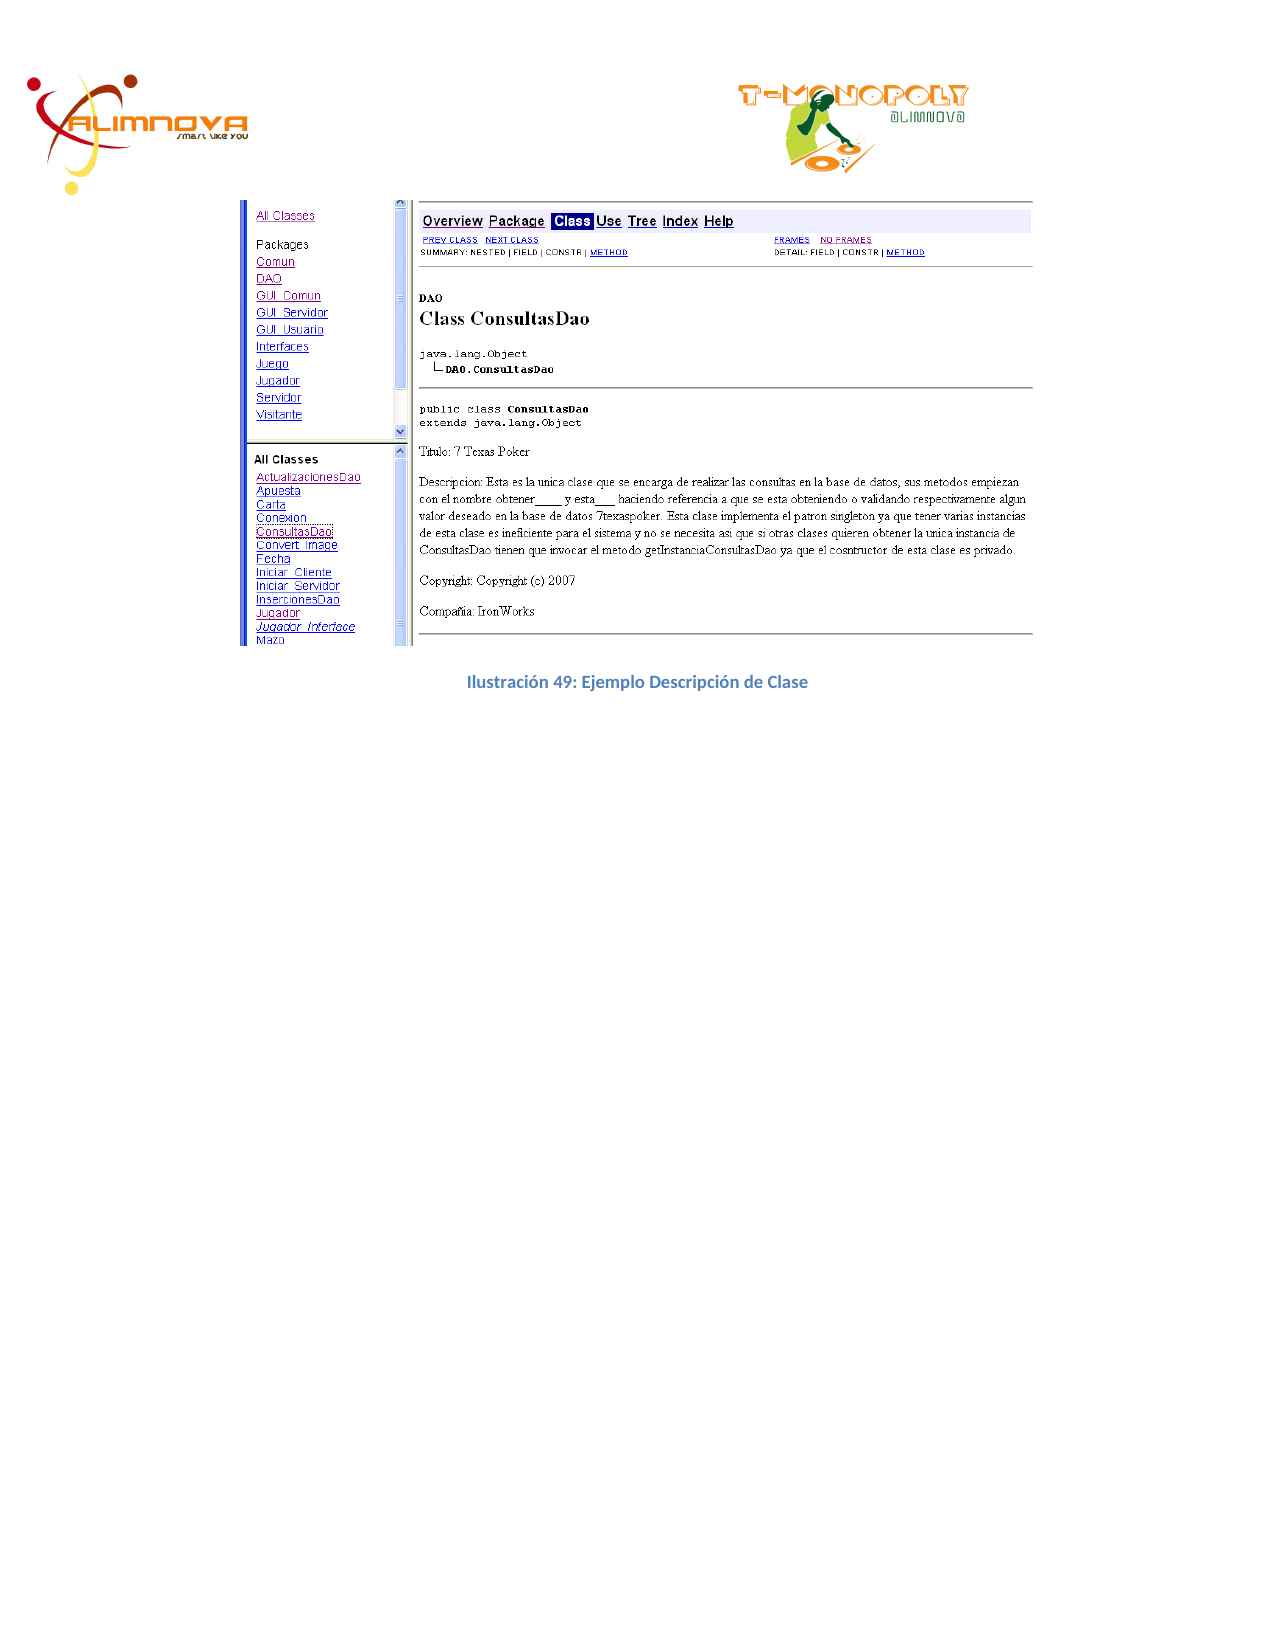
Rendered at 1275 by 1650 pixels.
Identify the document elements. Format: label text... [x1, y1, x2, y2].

picture [24, 73, 249, 196]
picture [734, 73, 975, 181]
picture [240, 200, 1035, 646]
